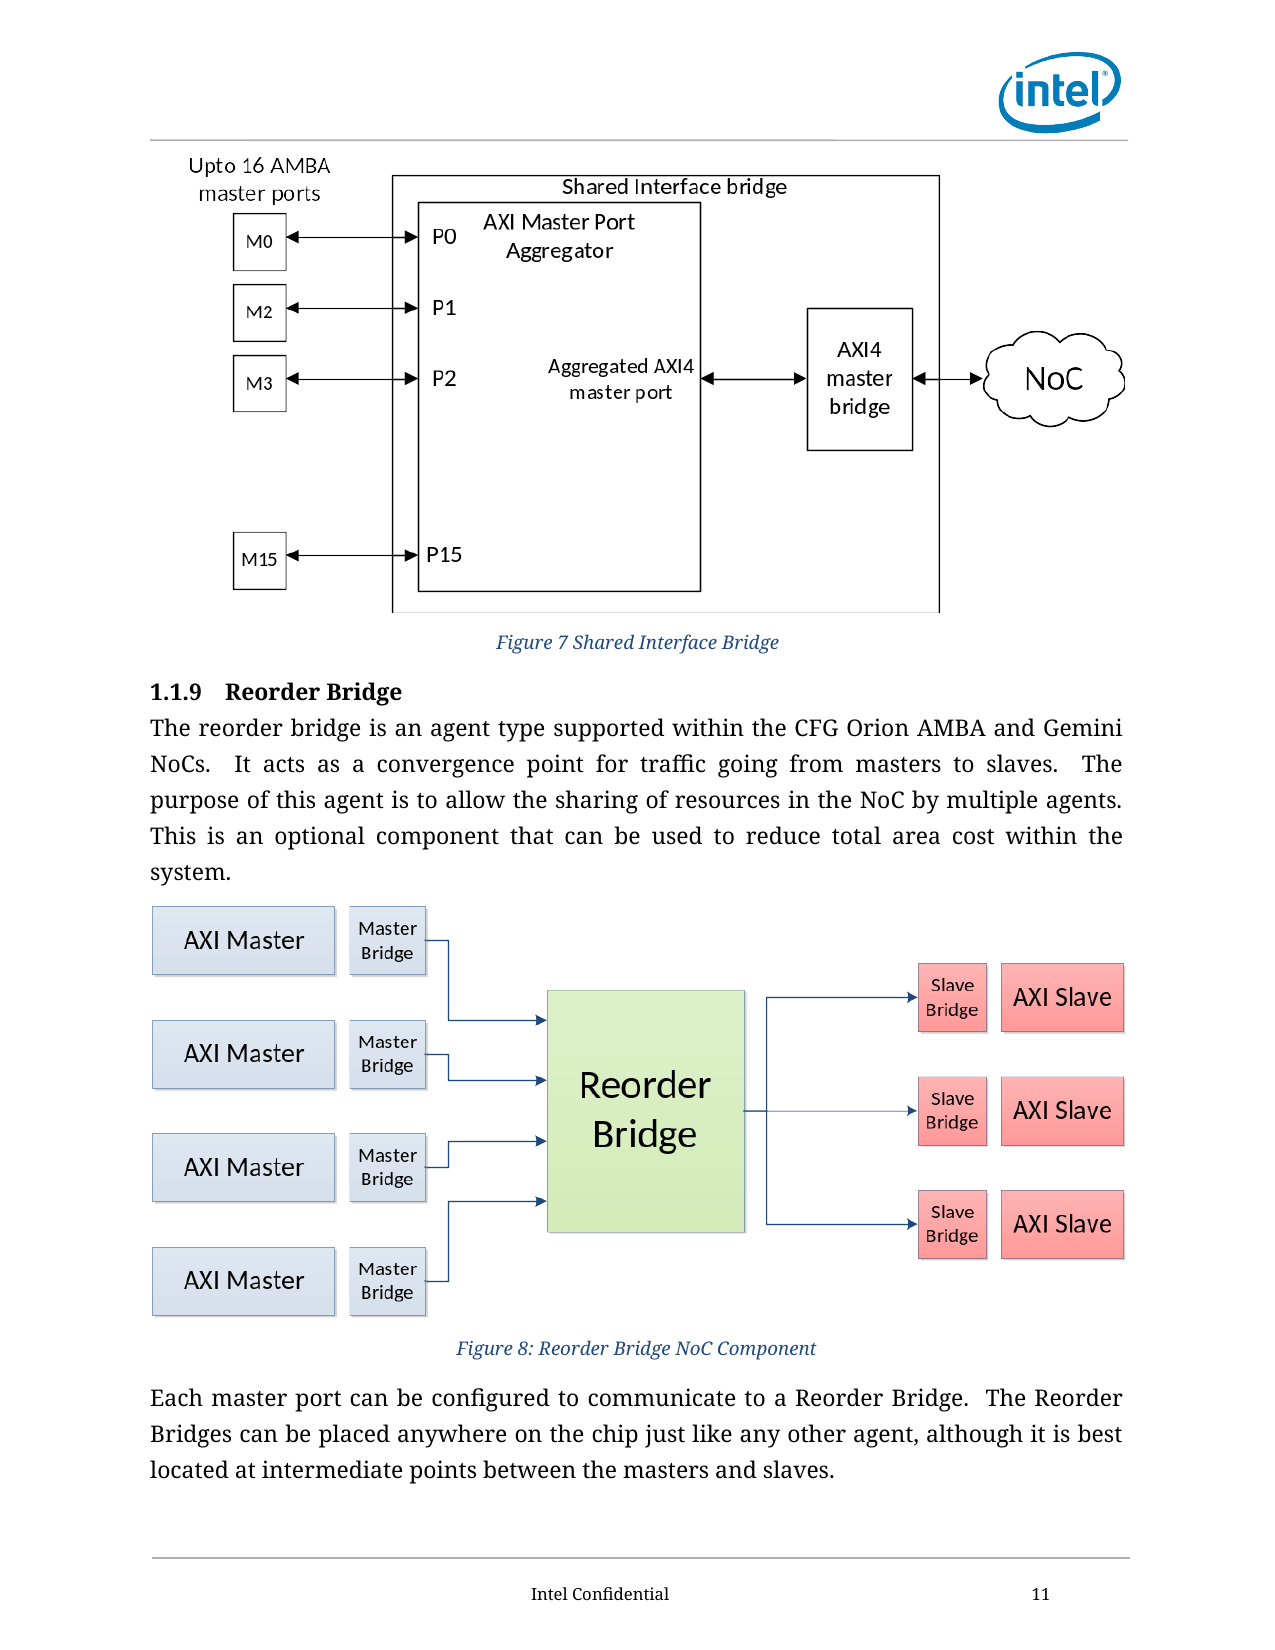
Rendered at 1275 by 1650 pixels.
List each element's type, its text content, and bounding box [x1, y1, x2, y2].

text Figure 7 Shared Interface Bridge [150, 630, 1125, 655]
text Figure 8: Reorder Bridge NoC Component [150, 1335, 1125, 1361]
subtitle Reorder Bridge [150, 676, 1125, 707]
text Each master port can be configured to communicate to a Reorder Bridge. The Reorder Bridges can be placed anywhere on the chip just like any other agent, although it is best located at intermediate points between the masters and slaves. [150, 1382, 1125, 1485]
picture [993, 42, 1125, 139]
text The reorder bridge is an agent type supported within the CFG Orion AMBA and Gemini NoCs. It acts as a convergence point for traffic going from masters to slaves. The purpose of this agent is to allow the sharing of resources in the NoC by multiple agents. This is an optional component that can be used to reduce total area cost within the system. [150, 712, 1125, 887]
